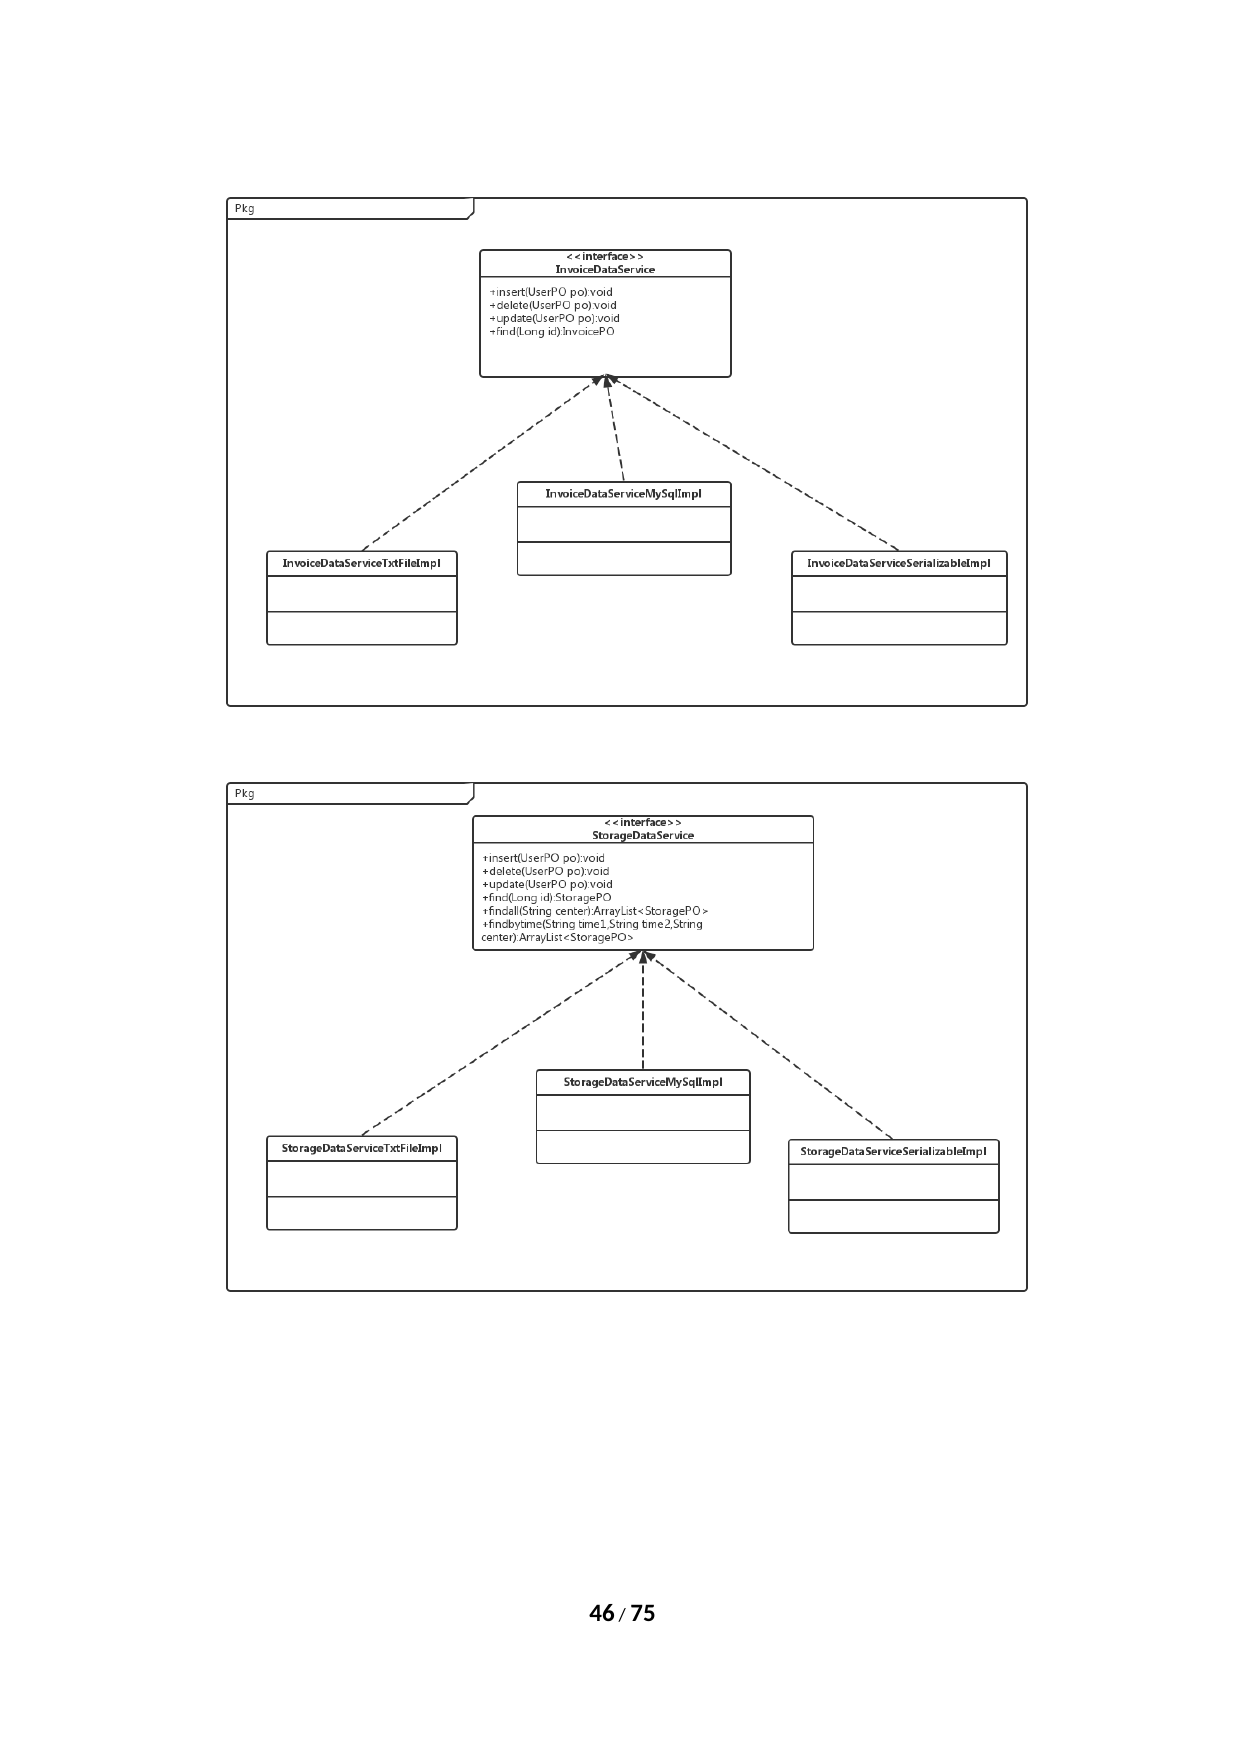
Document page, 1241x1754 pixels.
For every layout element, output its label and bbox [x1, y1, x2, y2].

picture [187, 158, 1053, 732]
picture [187, 743, 1053, 1317]
